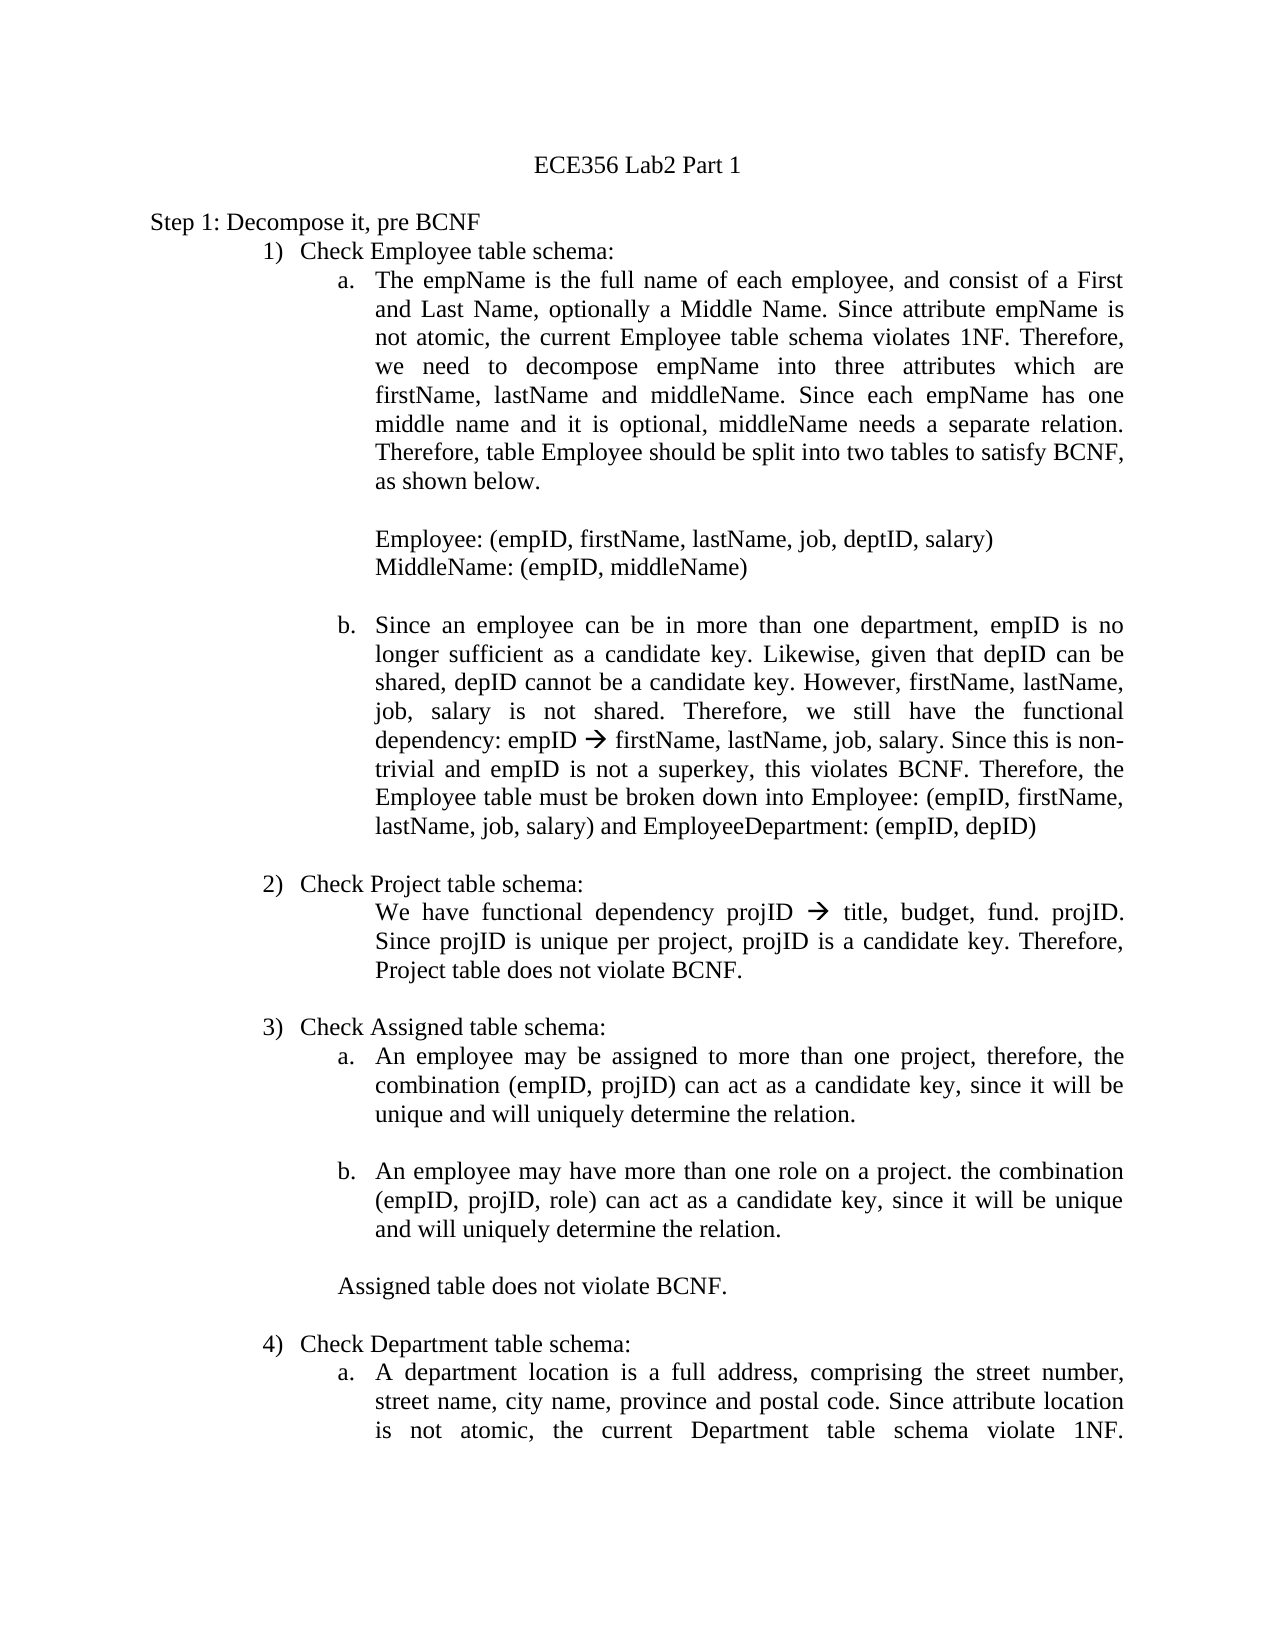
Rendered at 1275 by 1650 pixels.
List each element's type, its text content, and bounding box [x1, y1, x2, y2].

list An employee may be assigned to more than one project, therefore, the combination (empID, projID) can act as a candidate key, since it will be unique and will uniquely determine the relation. [337, 1041, 1125, 1127]
list Check Department table schema: [262, 1329, 1125, 1357]
list Check Assigned table schema: [262, 1012, 1125, 1041]
list Since an employee can be in more than one department, empID is no longer sufficient as a candidate key. Likewise, given that depID can be shared, depID cannot be a candidate key. However, firstName, lastName, job, salary is not shared. Therefore, we still have the functional dependency: empID firstName, lastName, job, salary. Since this is non-trivial and empID is not a superkey, this violates BCNF. Therefore, the Employee table must be broken down into Employee: (empID, firstName, lastName, job, salary) and EmployeeDepartment: (empID, depID) [337, 610, 1125, 840]
text Assigned table does not violate BCNF. [337, 1271, 1125, 1300]
list An employee may have more than one role on a project. the combination (empID, projID, role) can act as a candidate key, since it will be unique and will uniquely determine the relation. [337, 1156, 1125, 1242]
text MiddleName: (empID, middleName) [375, 552, 1125, 581]
list The empName is the full name of each employee, and consist of a First and Last Name, optionally a Middle Name. Since attribute empName is not atomic, the current Employee table schema violates 1NF. Therefore, we need to decompose empName into three attributes which are firstName, lastName and middleName. Since each empName has one middle name and it is optional, middleName needs a separate relation. Therefore, table Employee should be split into two tables to satisfy BCNF, as shown below. [337, 265, 1125, 495]
text Step 1: Decompose it, pre BCNF [150, 207, 1125, 236]
list Check Employee table schema: [262, 236, 1125, 265]
text ECE356 Lab2 Part 1 [150, 150, 1125, 179]
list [337, 1357, 1125, 1444]
text Employee: (empID, firstName, lastName, job, deptID, salary) [375, 524, 1125, 552]
list Check Project table schema: [262, 869, 1125, 897]
list We have functional dependency projID title, budget, fund. projID. Since projID is unique per project, projID is a candidate key. Therefore, Project table does not violate BCNF. [375, 897, 1125, 984]
